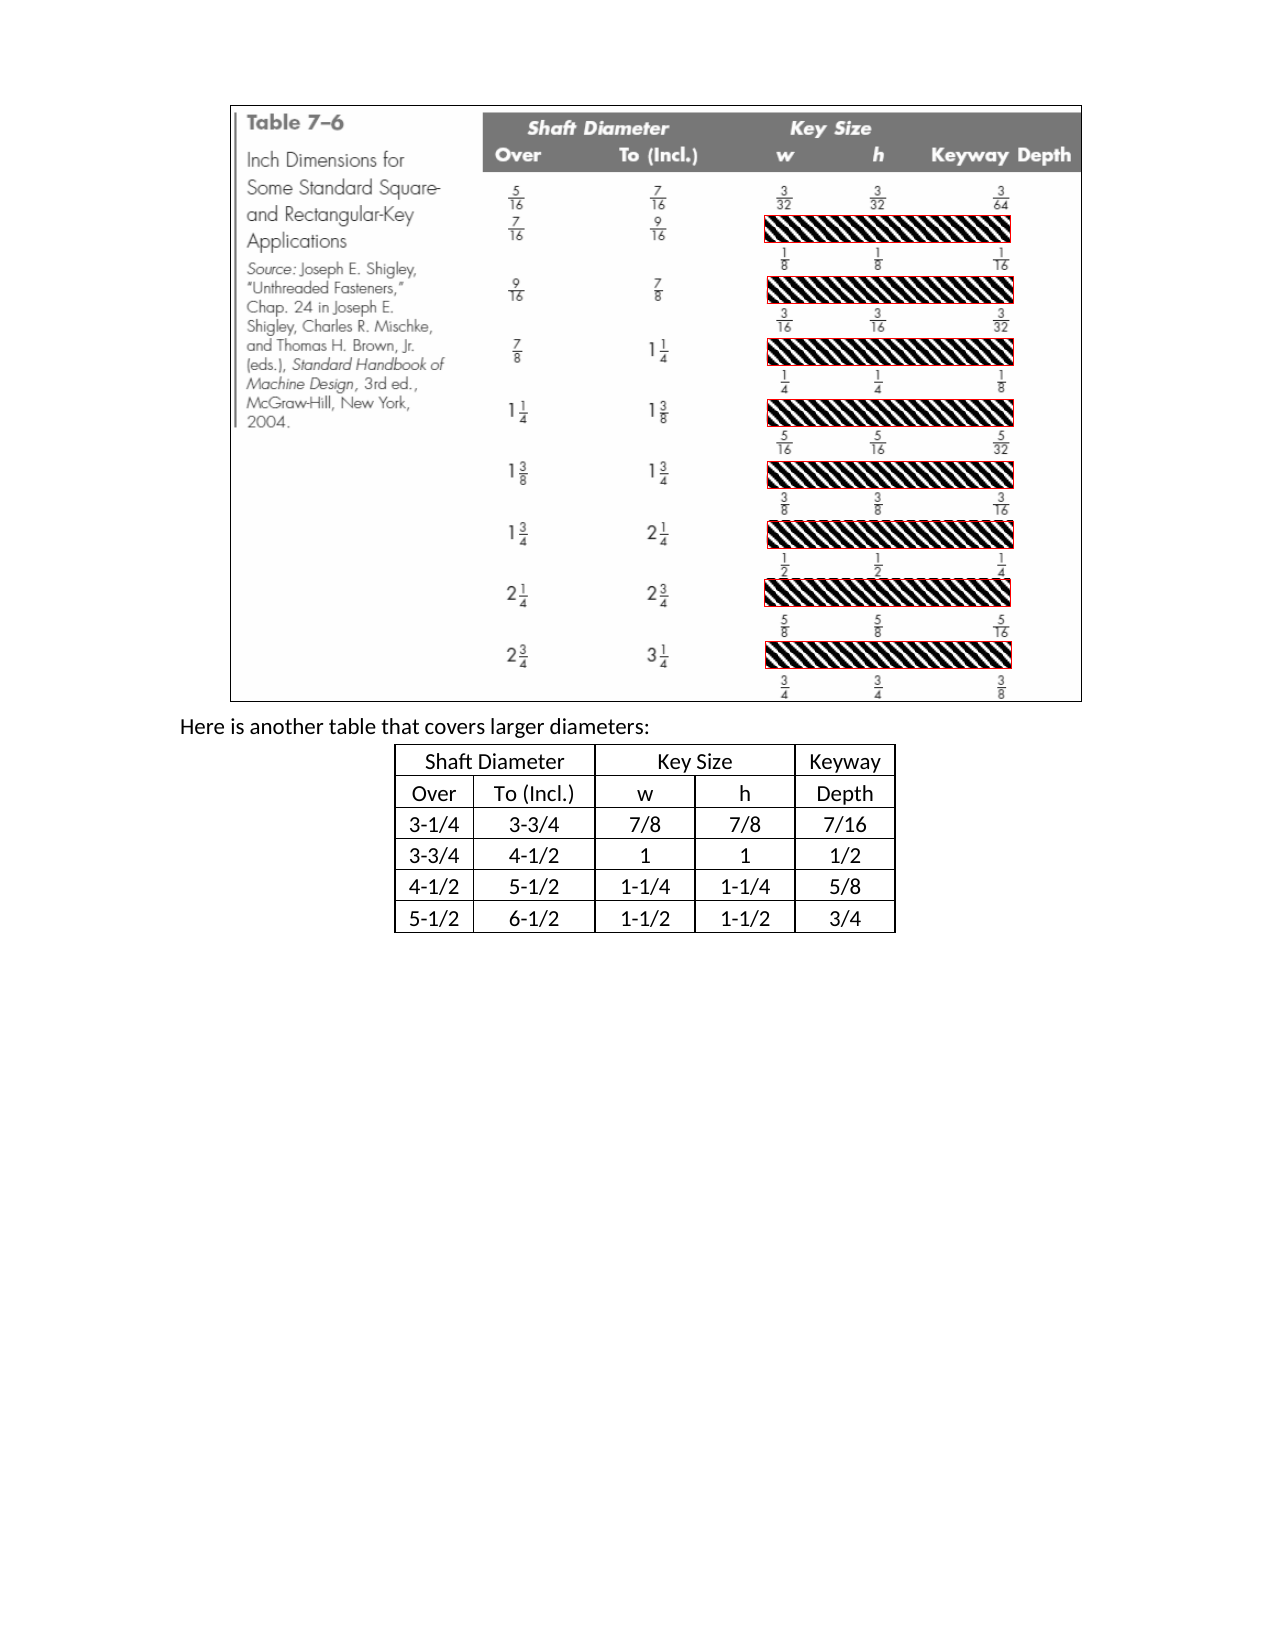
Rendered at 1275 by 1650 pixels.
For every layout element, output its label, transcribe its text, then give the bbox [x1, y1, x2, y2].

table_cell 1 [596, 839, 694, 869]
table_cell 1-1/2 [596, 901, 694, 932]
table_cell Over [396, 776, 473, 807]
table_cell w [596, 776, 694, 807]
table_header Shaft Diameter [396, 745, 594, 775]
table_cell 3-3/4 [396, 839, 473, 869]
table_cell 5-1/2 [474, 870, 594, 900]
table_cell 7/8 [696, 808, 794, 838]
table_header Keyway [796, 745, 894, 775]
table_cell 1/2 [796, 839, 894, 869]
table_cell 5/8 [796, 870, 894, 900]
text Here is another table that covers larger diameters: [142, 712, 1185, 740]
table_cell 3-1/4 [396, 808, 473, 838]
table_cell 1-1/4 [596, 870, 694, 900]
picture [231, 106, 1081, 701]
table_cell 7/16 [796, 808, 894, 838]
table_cell 3-3/4 [474, 808, 594, 838]
table_cell 4-1/2 [474, 839, 594, 869]
table_cell h [696, 776, 794, 807]
table_cell 1-1/2 [696, 901, 794, 932]
table_cell Depth [796, 776, 894, 807]
table_cell 3/4 [796, 901, 894, 932]
table_cell 1 [696, 839, 794, 869]
table_cell 1-1/4 [696, 870, 794, 900]
table_cell 4-1/2 [396, 870, 473, 900]
table_cell 6-1/2 [474, 901, 594, 932]
table_cell 7/8 [596, 808, 694, 838]
table_header Key Size [596, 745, 794, 775]
table_cell 5-1/2 [396, 901, 473, 932]
table_cell To (Incl.) [474, 776, 594, 807]
